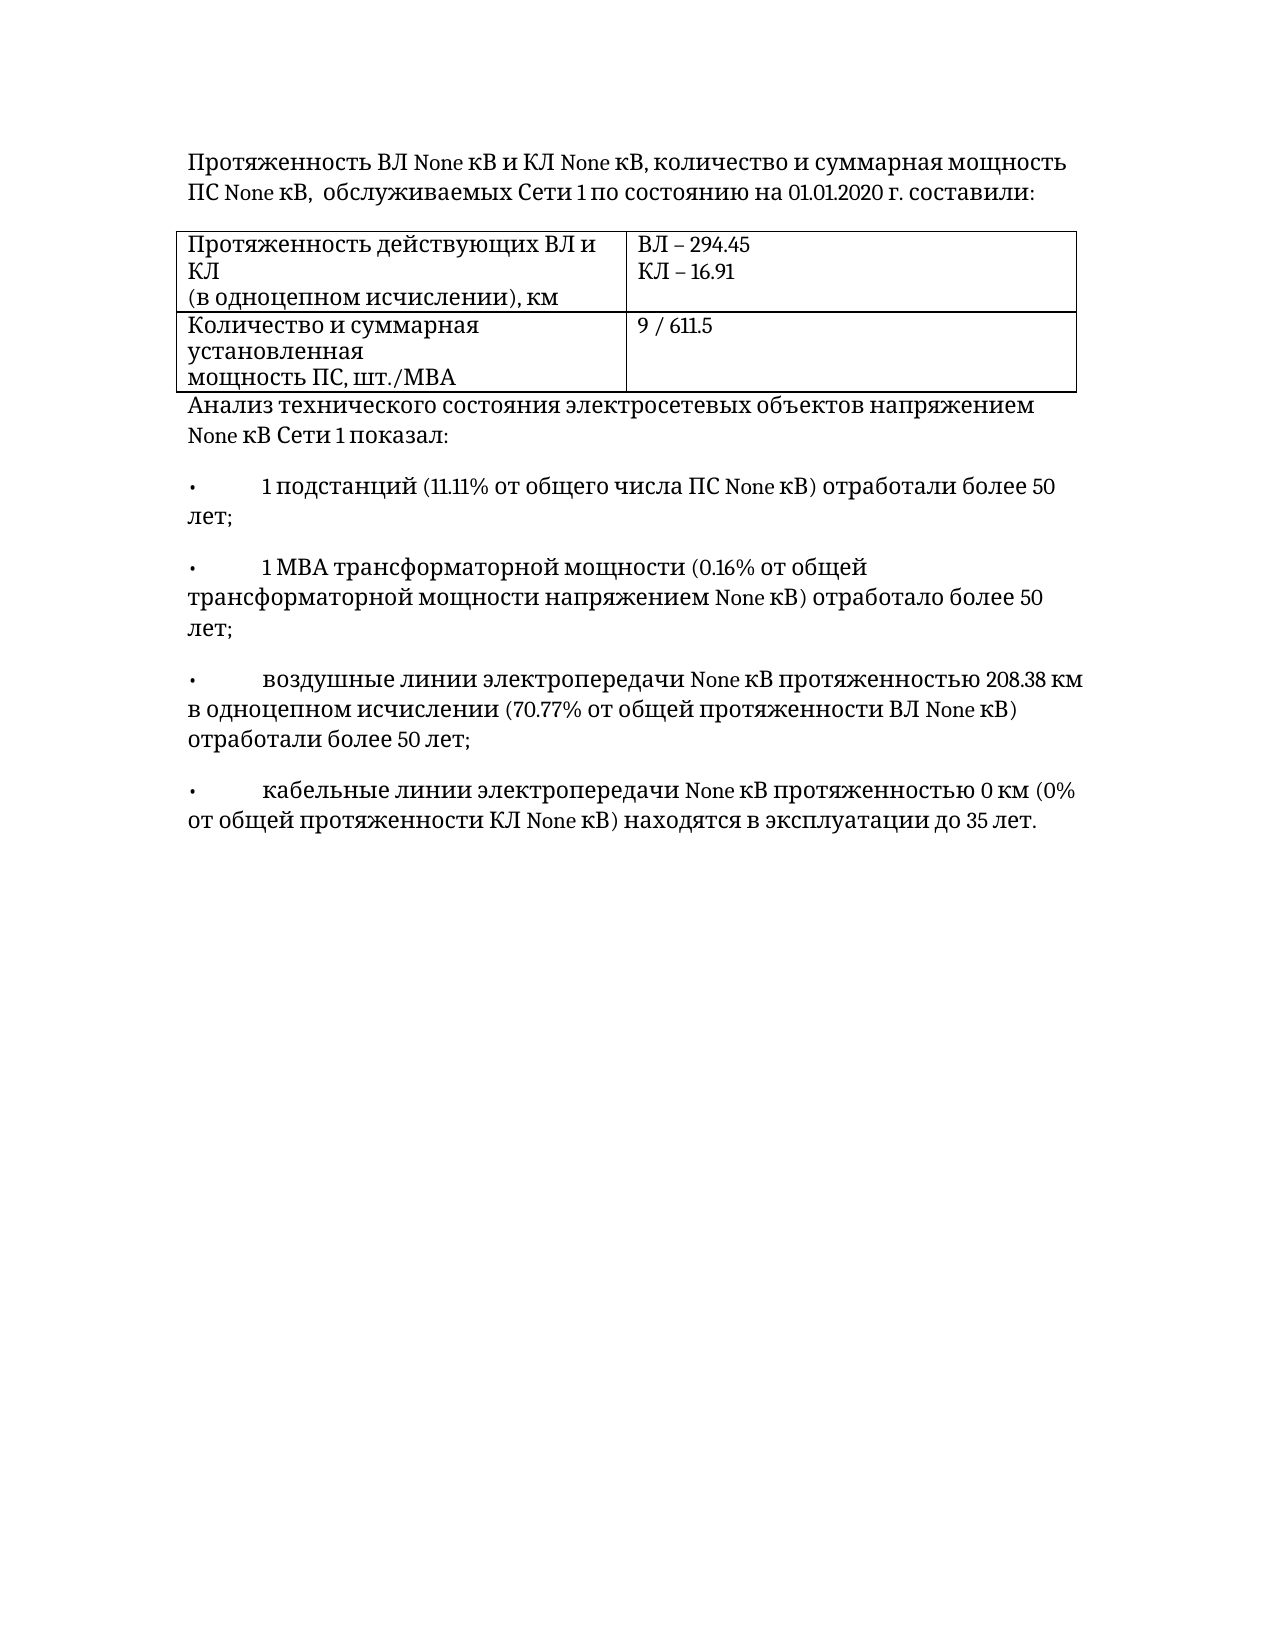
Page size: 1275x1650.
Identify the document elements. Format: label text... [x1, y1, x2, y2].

text • воздушные линии электропередачи None кВ протяженностью 208.38 км в одноцепном исчислении (70.77% от общей протяженности ВЛ None кВ) отработали более 50 лет; [187, 666, 1087, 753]
table_cell Количество и суммарная установленная мощность ПС, шт./МВА [177, 313, 626, 391]
text Анализ технического состояния электросетевых объектов напряжением None кВ Сети 1 показал: [187, 392, 1087, 449]
text Протяженность ВЛ None кВ и КЛ None кВ, количество и суммарная мощность ПС None кВ, обслуживаемых Сети 1 по состоянию на 01.01.2020 г. составили: [187, 150, 1087, 207]
table_header Протяженность действующих ВЛ и КЛ (в одноцепном исчислении), км [177, 232, 626, 311]
table_header ВЛ – 294.45 КЛ – 16.91 [627, 232, 1076, 311]
text • кабельные линии электропередачи None кВ протяженностью 0 км (0% от общей протяженности КЛ None кВ) находятся в эксплуатации до 35 лет. [187, 778, 1087, 834]
table_cell 9 / 611.5 [627, 313, 1076, 391]
text • 1 МВА трансформаторной мощности (0.16% от общей трансформаторной мощности напряжением None кВ) отработало более 50 лет; [187, 555, 1087, 642]
text • 1 подстанций (11.11% от общего числа ПС None кВ) отработали более 50 лет; [187, 474, 1087, 530]
